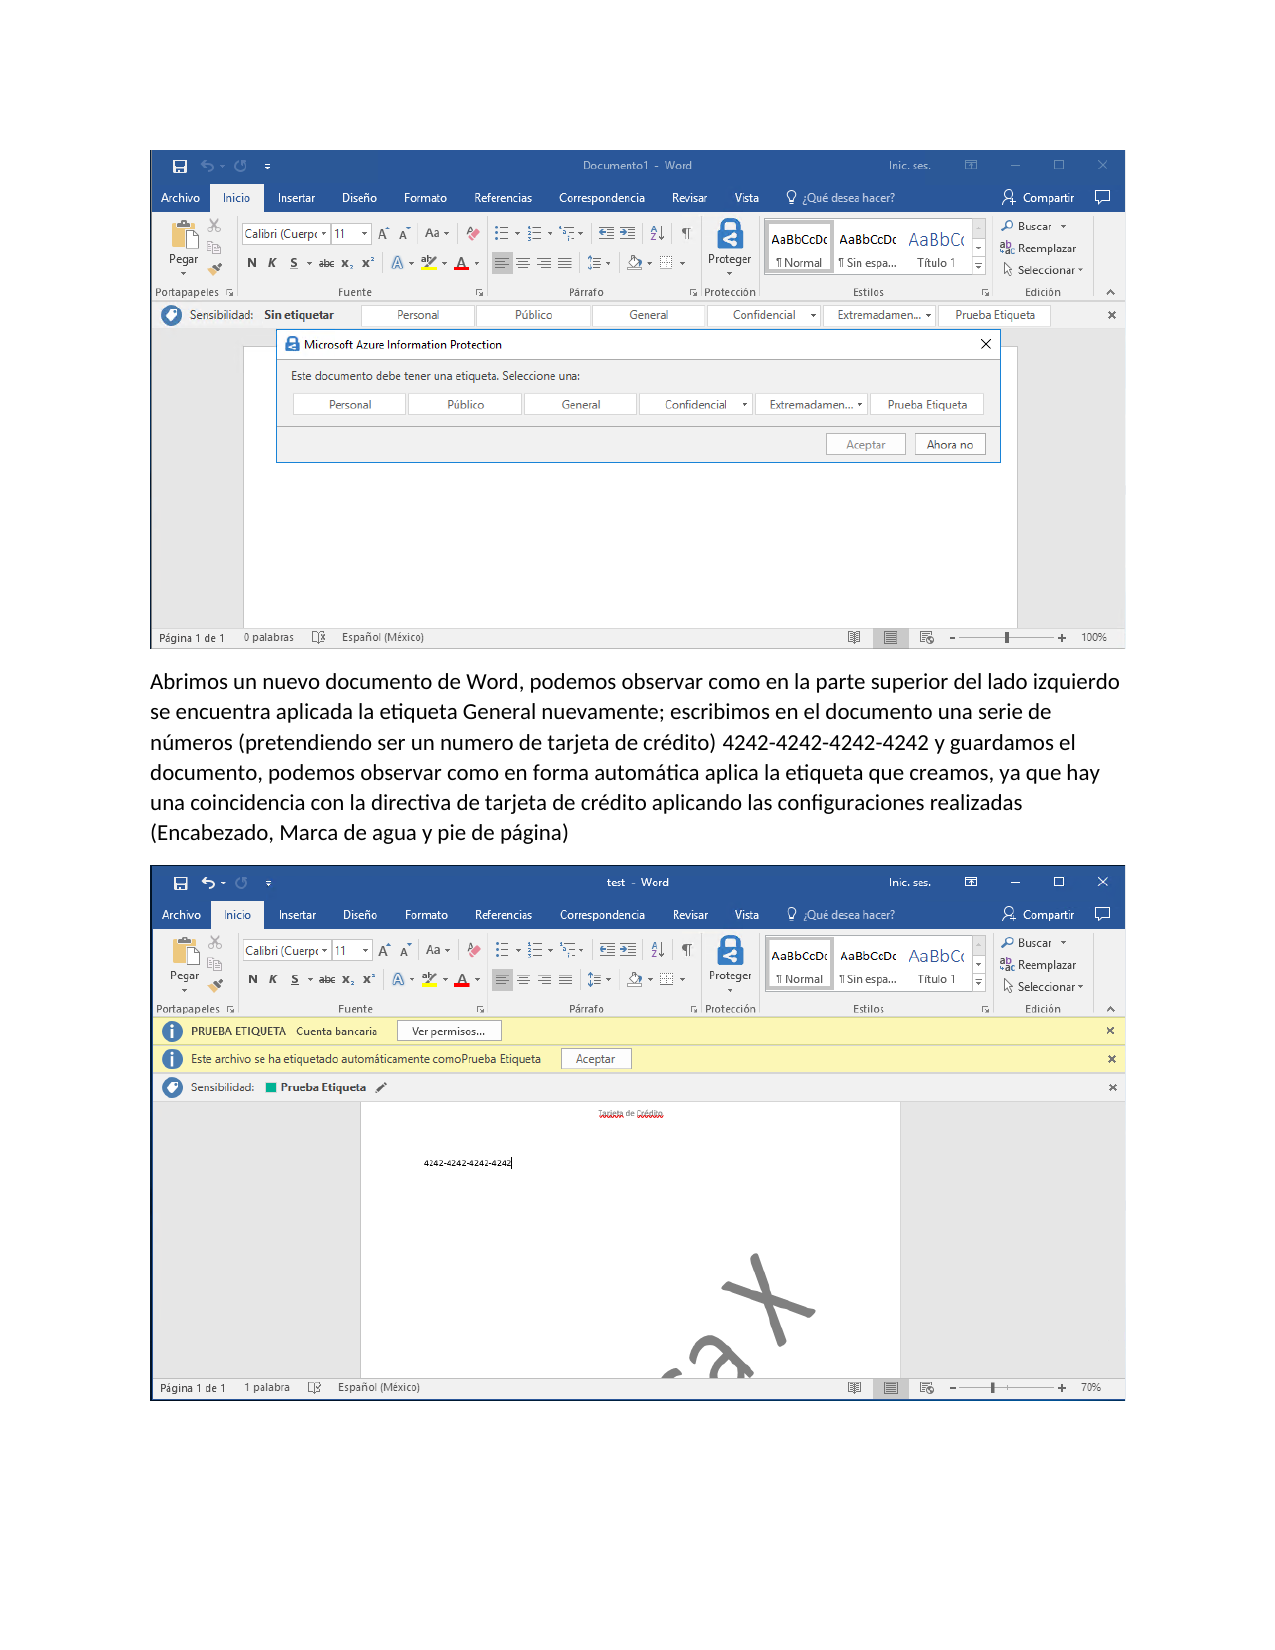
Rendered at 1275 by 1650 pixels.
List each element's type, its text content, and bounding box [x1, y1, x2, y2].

text Abrimos un nuevo documento de Word, podemos observar como en la parte superior del lado izquierdo se encuentra aplicada la etiqueta General nuevamente; escribimos en el documento una serie de números (pretendiendo ser un numero de tarjeta de crédito) 4242-4242-4242-4242 y guardamos el documento, podemos observar como en forma automática aplica la etiqueta que creamos, ya que hay una coincidencia con la directiva de tarjeta de crédito aplicando las configuraciones realizadas (Encabezado, Marca de agua y pie de página) [150, 667, 1125, 846]
picture [150, 150, 1125, 649]
picture [150, 865, 1125, 1401]
